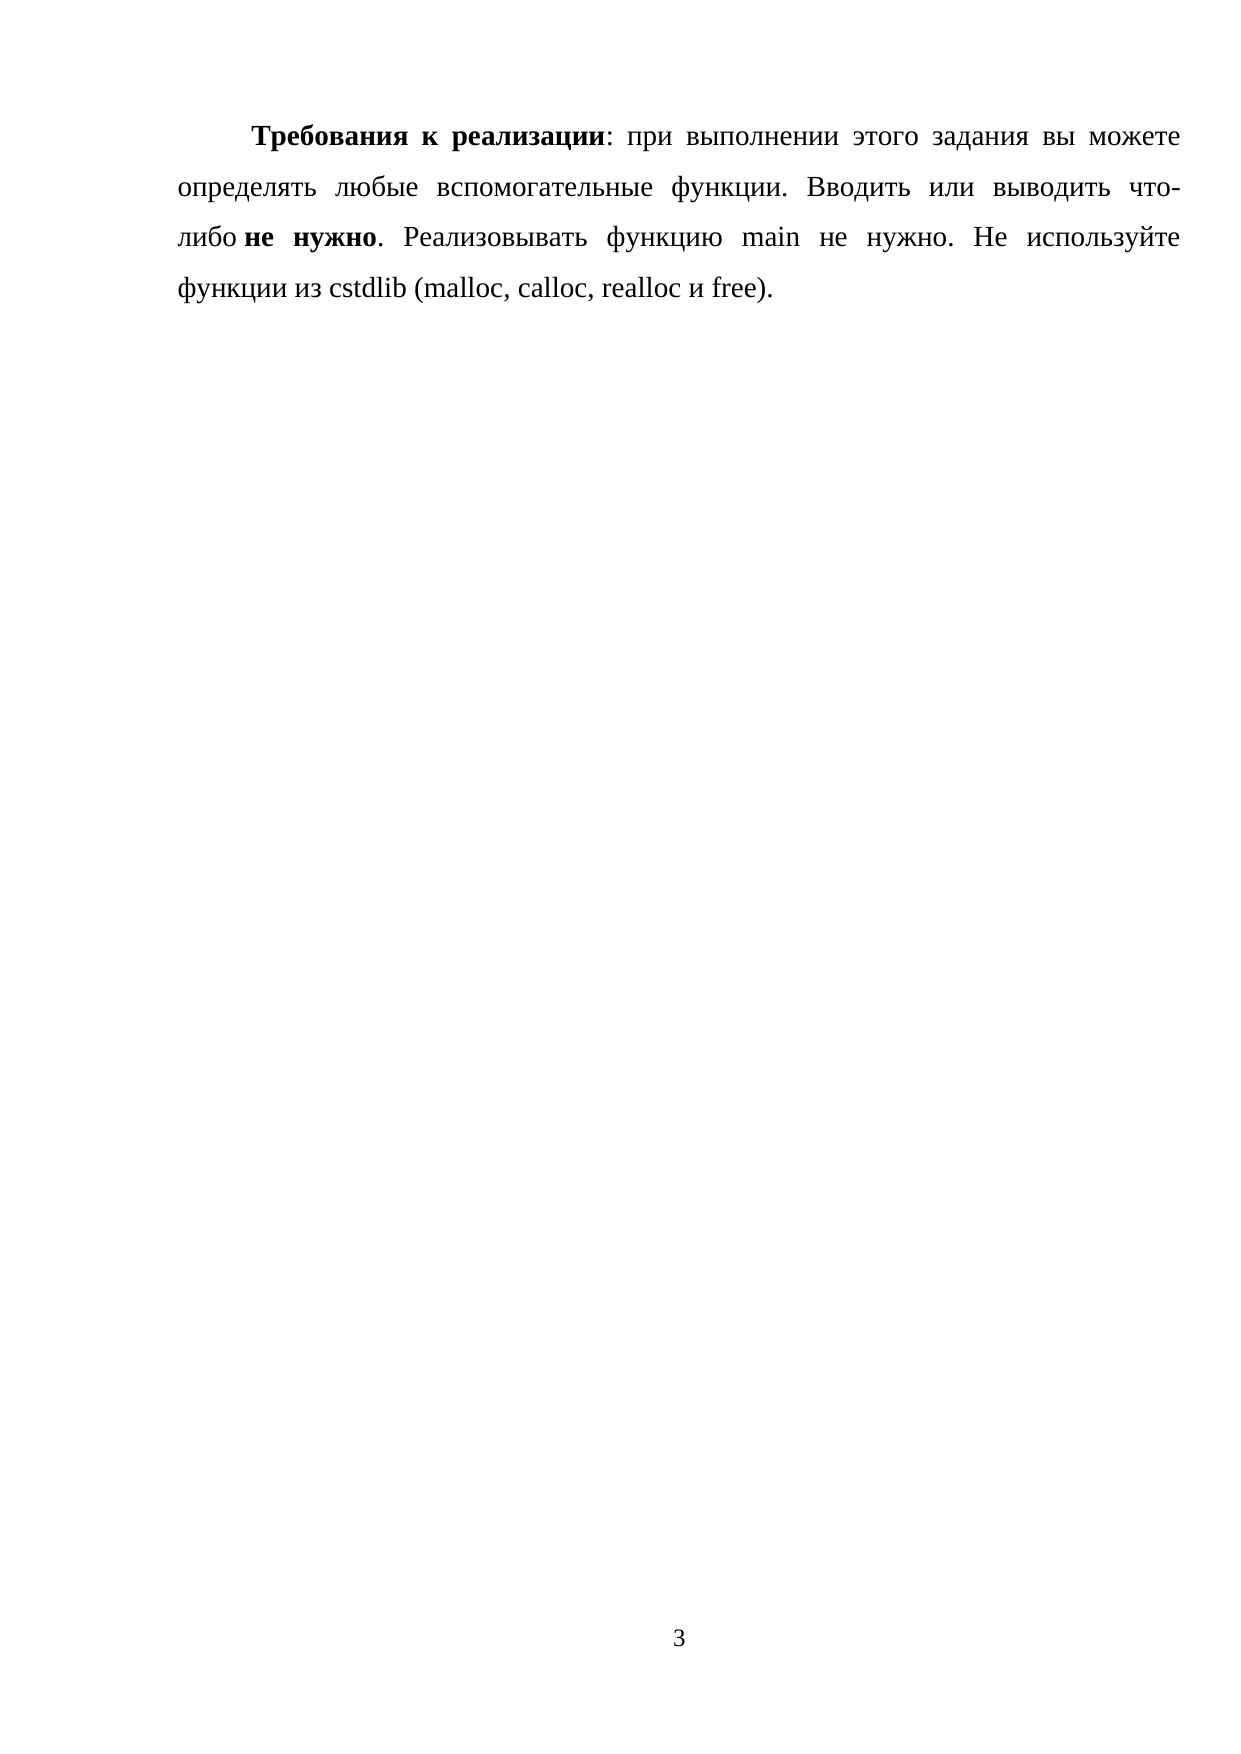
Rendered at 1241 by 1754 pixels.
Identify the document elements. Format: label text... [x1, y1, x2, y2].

text ﻿ Требования к реализации: при выполнении этого задания вы можете определять любые вспомогательные функции. Вводить или выводить что-либо не нужно. Реализовывать функцию main не нужно. Не используйте функции из cstdlib (malloc, calloc, realloc и free). [177, 118, 1181, 303]
